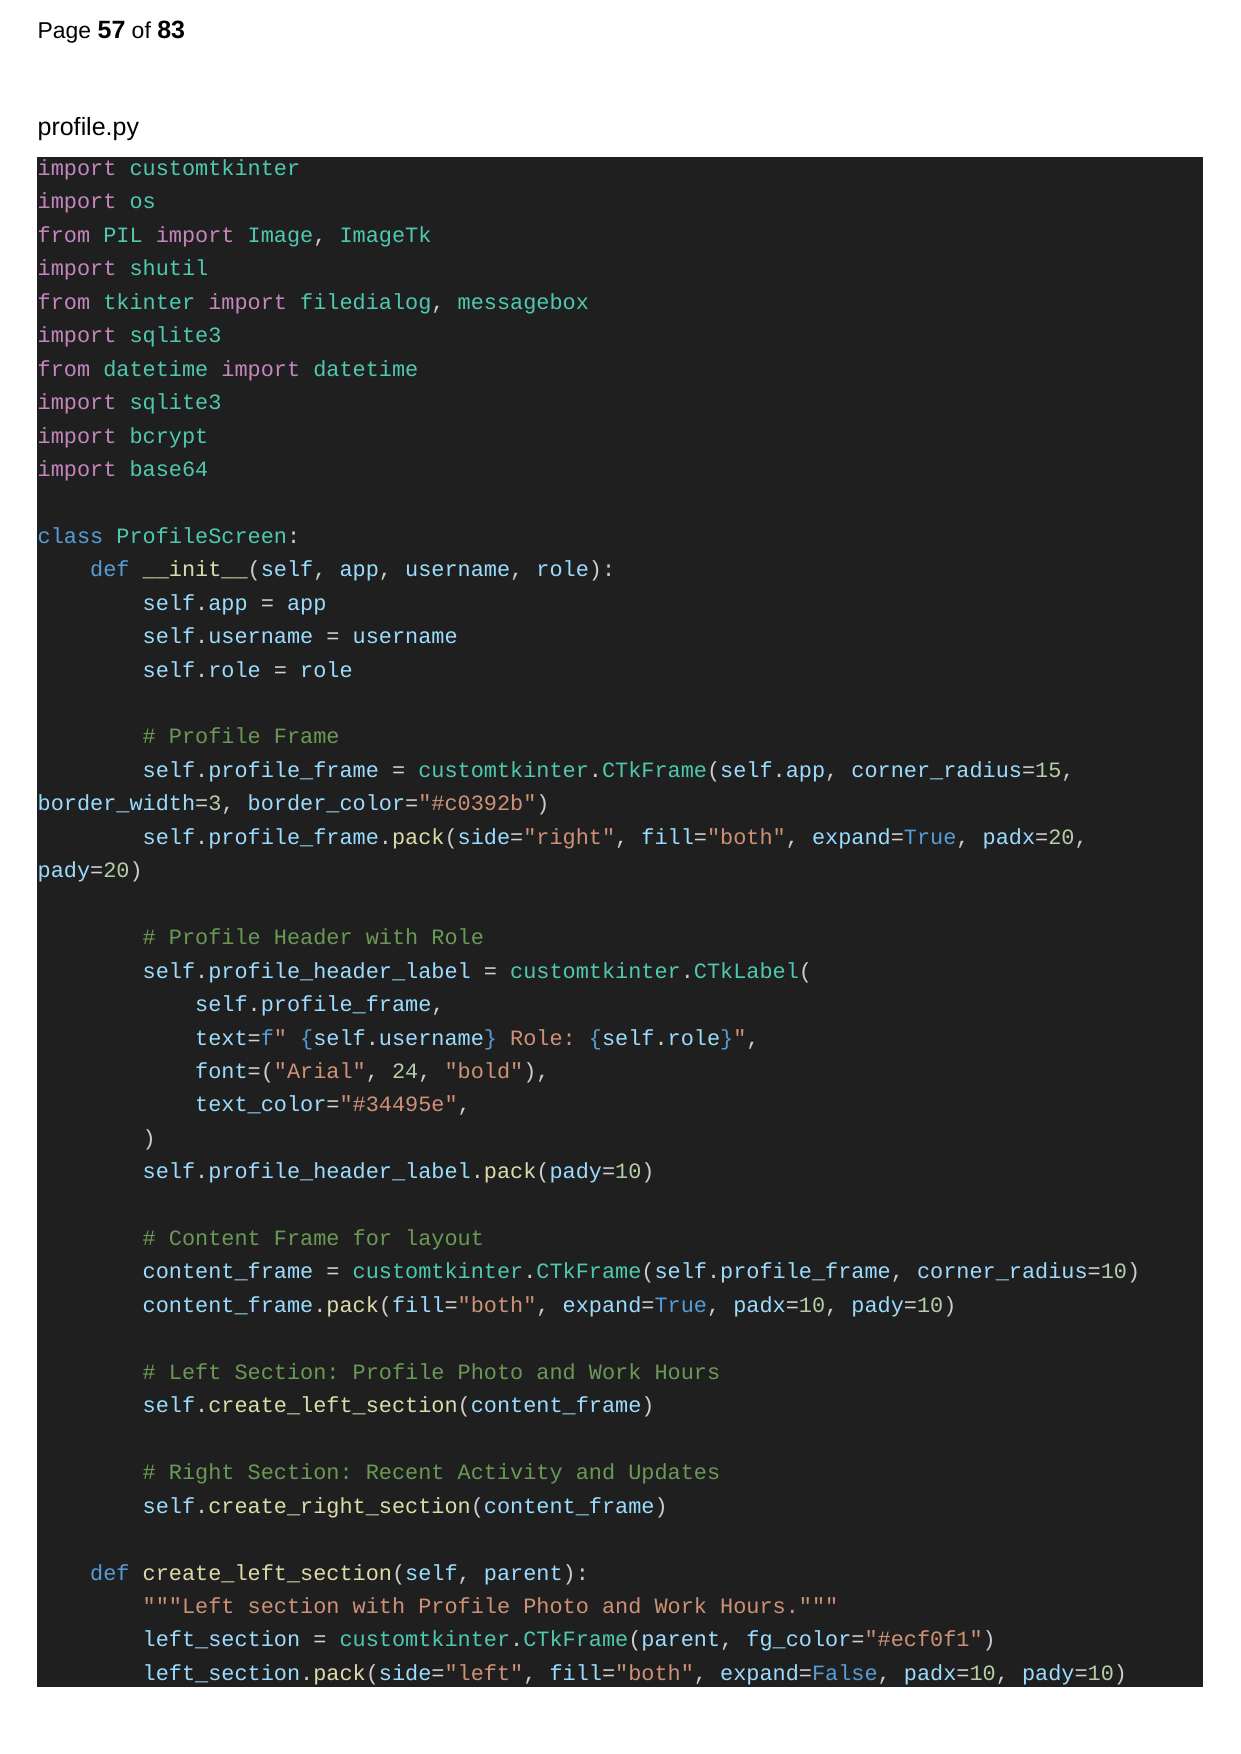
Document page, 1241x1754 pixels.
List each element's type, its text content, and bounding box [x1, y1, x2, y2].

text self.profile_frame.pack(side="right", fill="both", expand=True, padx=20, pady=20) [37, 826, 1203, 884]
text from PIL import Image, ImageTk [37, 224, 1203, 249]
text # Content Frame for layout [37, 1227, 1203, 1252]
text self.create_left_section(content_frame) [37, 1394, 1203, 1419]
text import bcrypt [37, 425, 1203, 449]
text import sqlite3 [37, 324, 1203, 349]
text content_frame.pack(fill="both", expand=True, padx=10, pady=10) [37, 1294, 1203, 1319]
text class ProfileScreen: [37, 525, 1203, 550]
text text_color="#34495e", [37, 1093, 1203, 1118]
text self.create_right_section(content_frame) [37, 1495, 1203, 1519]
subtitle profile.py [37, 112, 1203, 141]
text # Left Section: Profile Photo and Work Hours [37, 1361, 1203, 1386]
text self.profile_frame = customtkinter.CTkFrame(self.app, corner_radius=15, border_width=3, border_color="#c0392b") [37, 759, 1203, 817]
text from tkinter import filedialog, messagebox [37, 291, 1203, 316]
text self.role = role [37, 659, 1203, 684]
text text=f" {self.username} Role: {self.role}", [37, 1027, 1203, 1051]
text font=("Arial", 24, "bold"), [37, 1060, 1203, 1085]
text content_frame = customtkinter.CTkFrame(self.profile_frame, corner_radius=10) [37, 1261, 1203, 1286]
text self.profile_header_label.pack(pady=10) [37, 1160, 1203, 1185]
text left_section = customtkinter.CTkFrame(parent, fg_color="#ecf0f1") [37, 1628, 1203, 1653]
text import sqlite3 [37, 391, 1203, 416]
text def create_left_section(self, parent): [37, 1562, 1203, 1586]
text self.profile_frame, [37, 993, 1203, 1018]
text import customtkinter [37, 157, 1203, 182]
text from datetime import datetime [37, 358, 1203, 383]
text self.profile_header_label = customtkinter.CTkLabel( [37, 960, 1203, 984]
text import os [37, 191, 1203, 216]
text # Right Section: Recent Activity and Updates [37, 1461, 1203, 1486]
text left_section.pack(side="left", fill="both", expand=False, padx=10, pady=10) [37, 1662, 1203, 1687]
text """Left section with Profile Photo and Work Hours.""" [37, 1595, 1203, 1620]
text self.username = username [37, 625, 1203, 650]
text import base64 [37, 458, 1203, 483]
text self.app = app [37, 592, 1203, 617]
text # Profile Header with Role [37, 926, 1203, 951]
text def __init__(self, app, username, role): [37, 558, 1203, 583]
text # Profile Frame [37, 726, 1203, 751]
text ) [37, 1127, 1203, 1152]
text import shutil [37, 258, 1203, 282]
